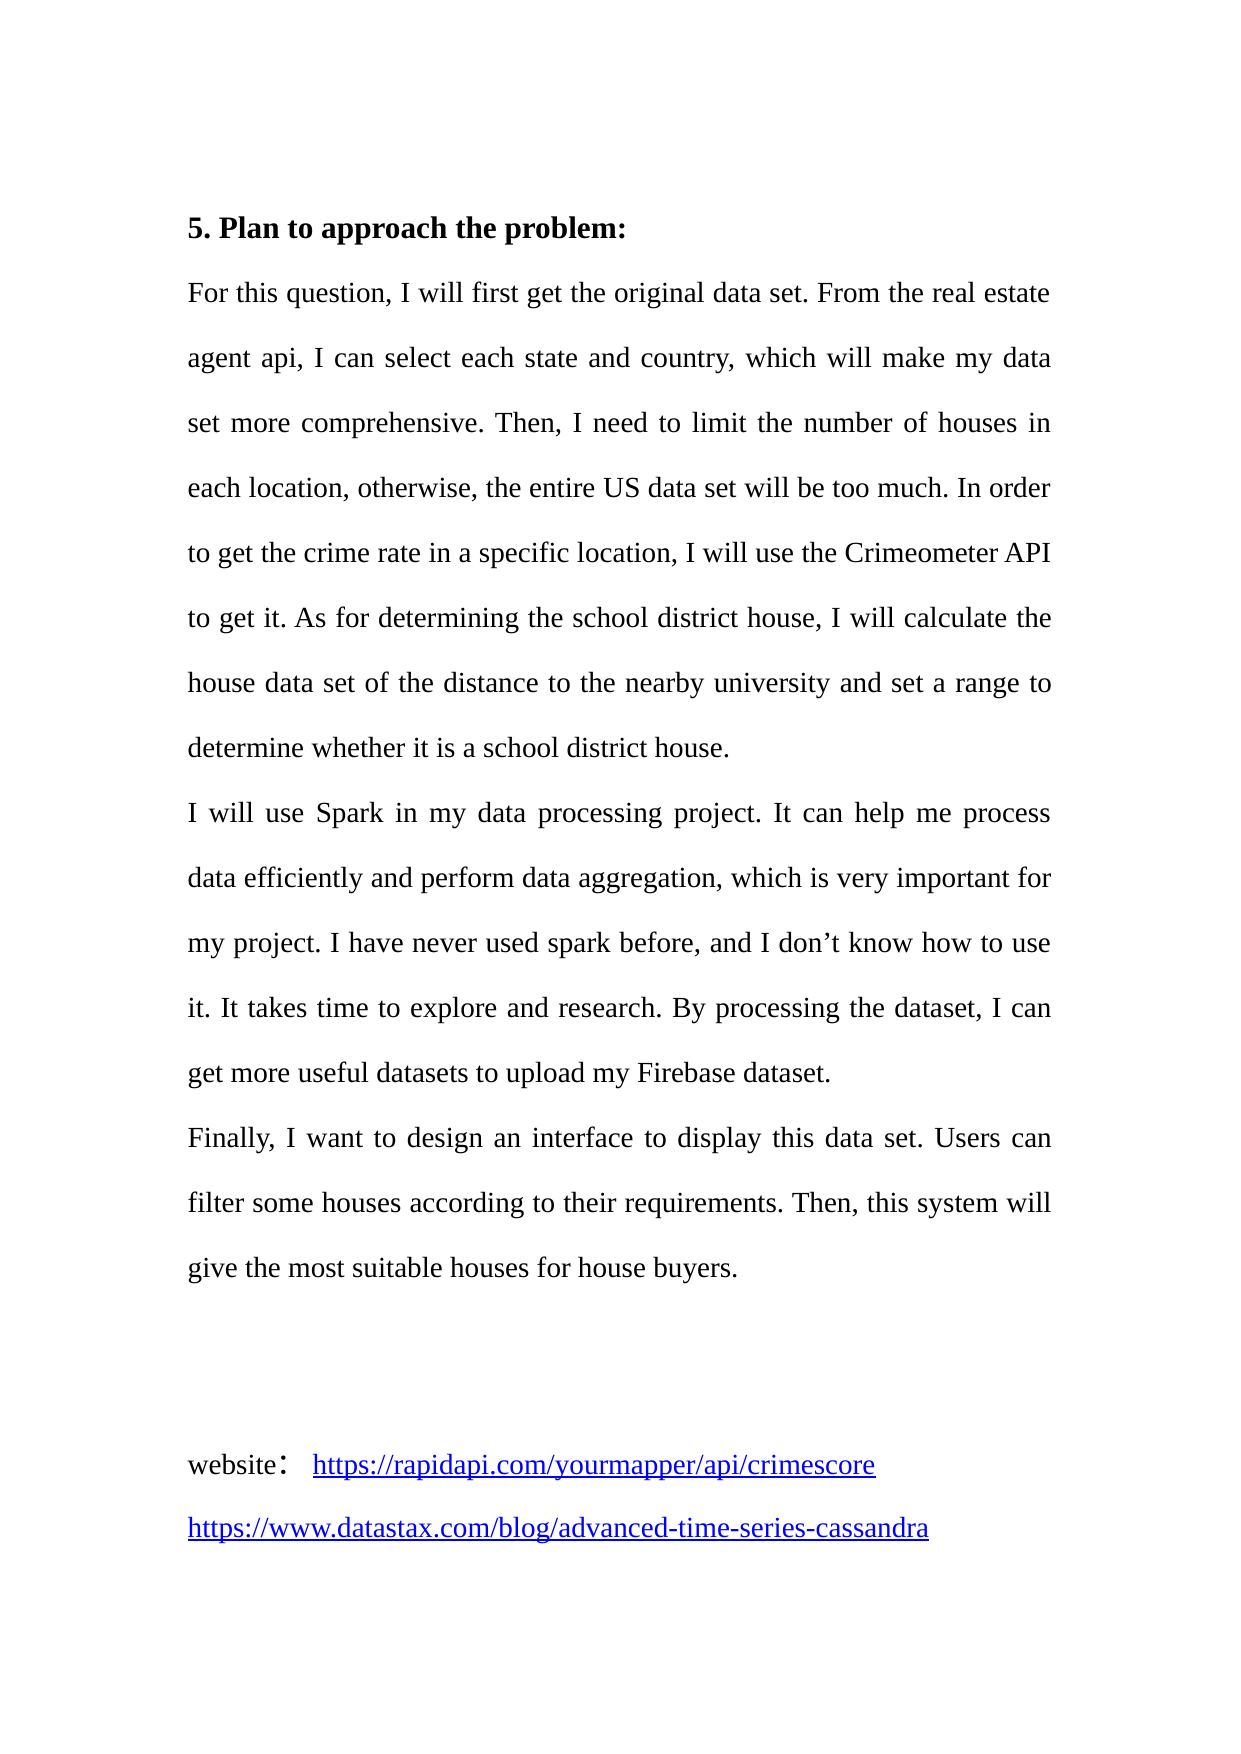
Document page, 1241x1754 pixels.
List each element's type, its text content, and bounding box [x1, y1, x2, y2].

text website： https://rapidapi.com/yourmapper/api/crimescore [187, 1429, 1053, 1494]
text For this question, I will first get the original data set. From the real estate agent api, I can select each state and country, which will make my data set more comprehensive. Then, I need to limit the number of houses in each location, otherwise, the entire US data set will be too much. In order to get the crime rate in a specific location, I will use the Crimeometer API to get it. As for determining the school district house, I will calculate the house data set of the distance to the nearby university and set a range to determine whether it is a school district house. [187, 259, 1053, 779]
text https://www.datastax.com/blog/advanced-time-series-cassandra [187, 1494, 1053, 1559]
list Plan to approach the problem: [187, 194, 1053, 259]
text Finally, I want to design an interface to display this data set. Users can filter some houses according to their requirements. Then, this system will give the most suitable houses for house buyers. [187, 1104, 1053, 1299]
text I will use Spark in my data processing project. It can help me process data efficiently and perform data aggregation, which is very important for my project. I have never used spark before, and I don’t know how to use it. It takes time to explore and research. By processing the dataset, I can get more useful datasets to upload my Firebase dataset. [187, 779, 1053, 1104]
